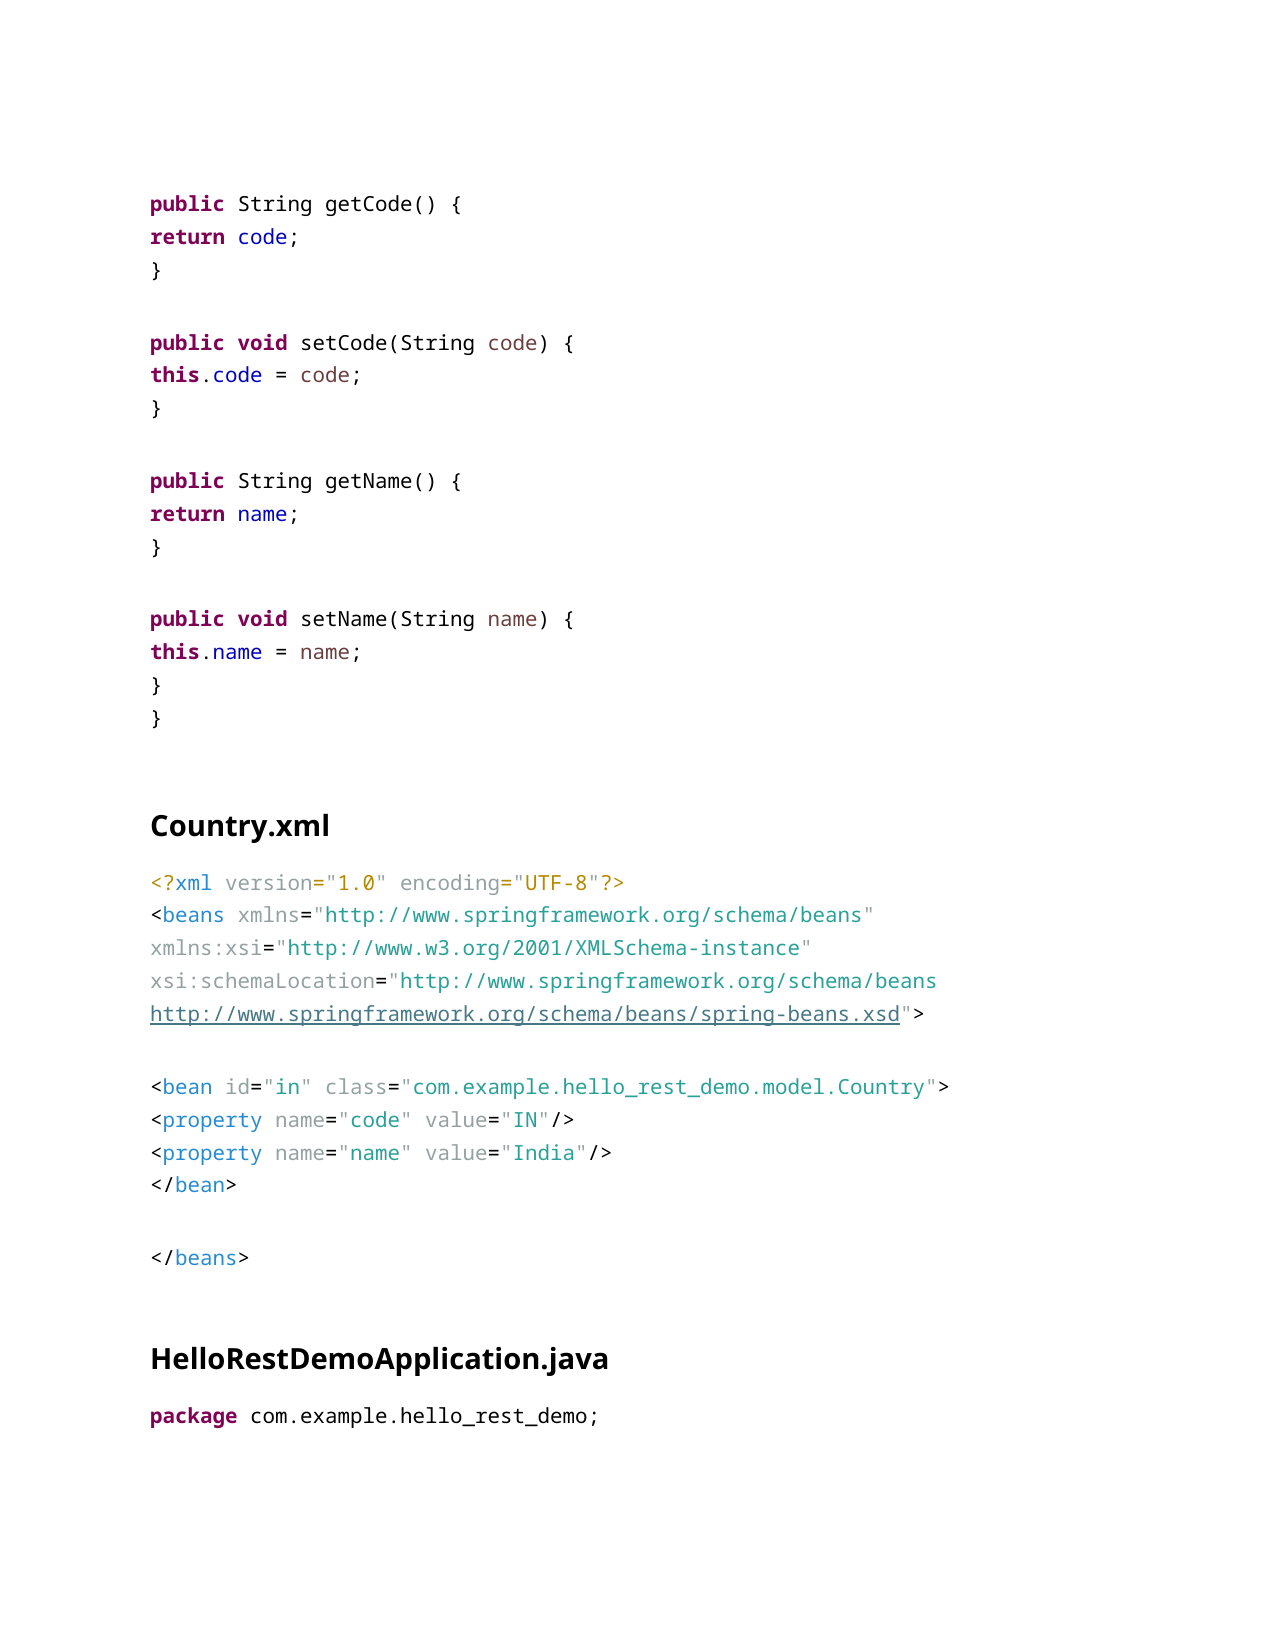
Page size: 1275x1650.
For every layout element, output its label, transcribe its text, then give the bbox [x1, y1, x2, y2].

text <bean id="in" class="com.example.hello_rest_demo.model.Country"> [150, 1072, 1125, 1100]
text } [150, 670, 1125, 698]
text <beans xmlns="http://www.springframework.org/schema/beans" [150, 901, 1125, 929]
text } [150, 532, 1125, 560]
text return code; [150, 222, 1125, 251]
text return name; [150, 499, 1125, 527]
text <?xml version="1.0" encoding="UTF-8"?> [150, 868, 1125, 896]
text http://www.springframework.org/schema/beans/spring-beans.xsd"> [150, 999, 1125, 1028]
text package com.example.hello_rest_demo; [150, 1401, 1125, 1429]
text this.name = name; [150, 637, 1125, 666]
text <property name="code" value="IN"/> [150, 1105, 1125, 1133]
text } [150, 255, 1125, 284]
text } [150, 703, 1125, 731]
text <property name="name" value="India"/> [150, 1138, 1125, 1166]
text xsi:schemaLocation="http://www.springframework.org/schema/beans [150, 966, 1125, 995]
text public String getCode() { [150, 189, 1125, 218]
text } [150, 393, 1125, 422]
text this.code = code; [150, 361, 1125, 389]
text public String getName() { [150, 466, 1125, 494]
text </beans> [150, 1243, 1125, 1271]
text xmlns:xsi="http://www.w3.org/2001/XMLSchema-instance" [150, 933, 1125, 962]
text public void setName(String name) { [150, 604, 1125, 633]
text </bean> [150, 1171, 1125, 1199]
text Country.xml [150, 805, 1125, 845]
text HelloRestDemoApplication.java [150, 1338, 1125, 1378]
text public void setCode(String code) { [150, 328, 1125, 356]
